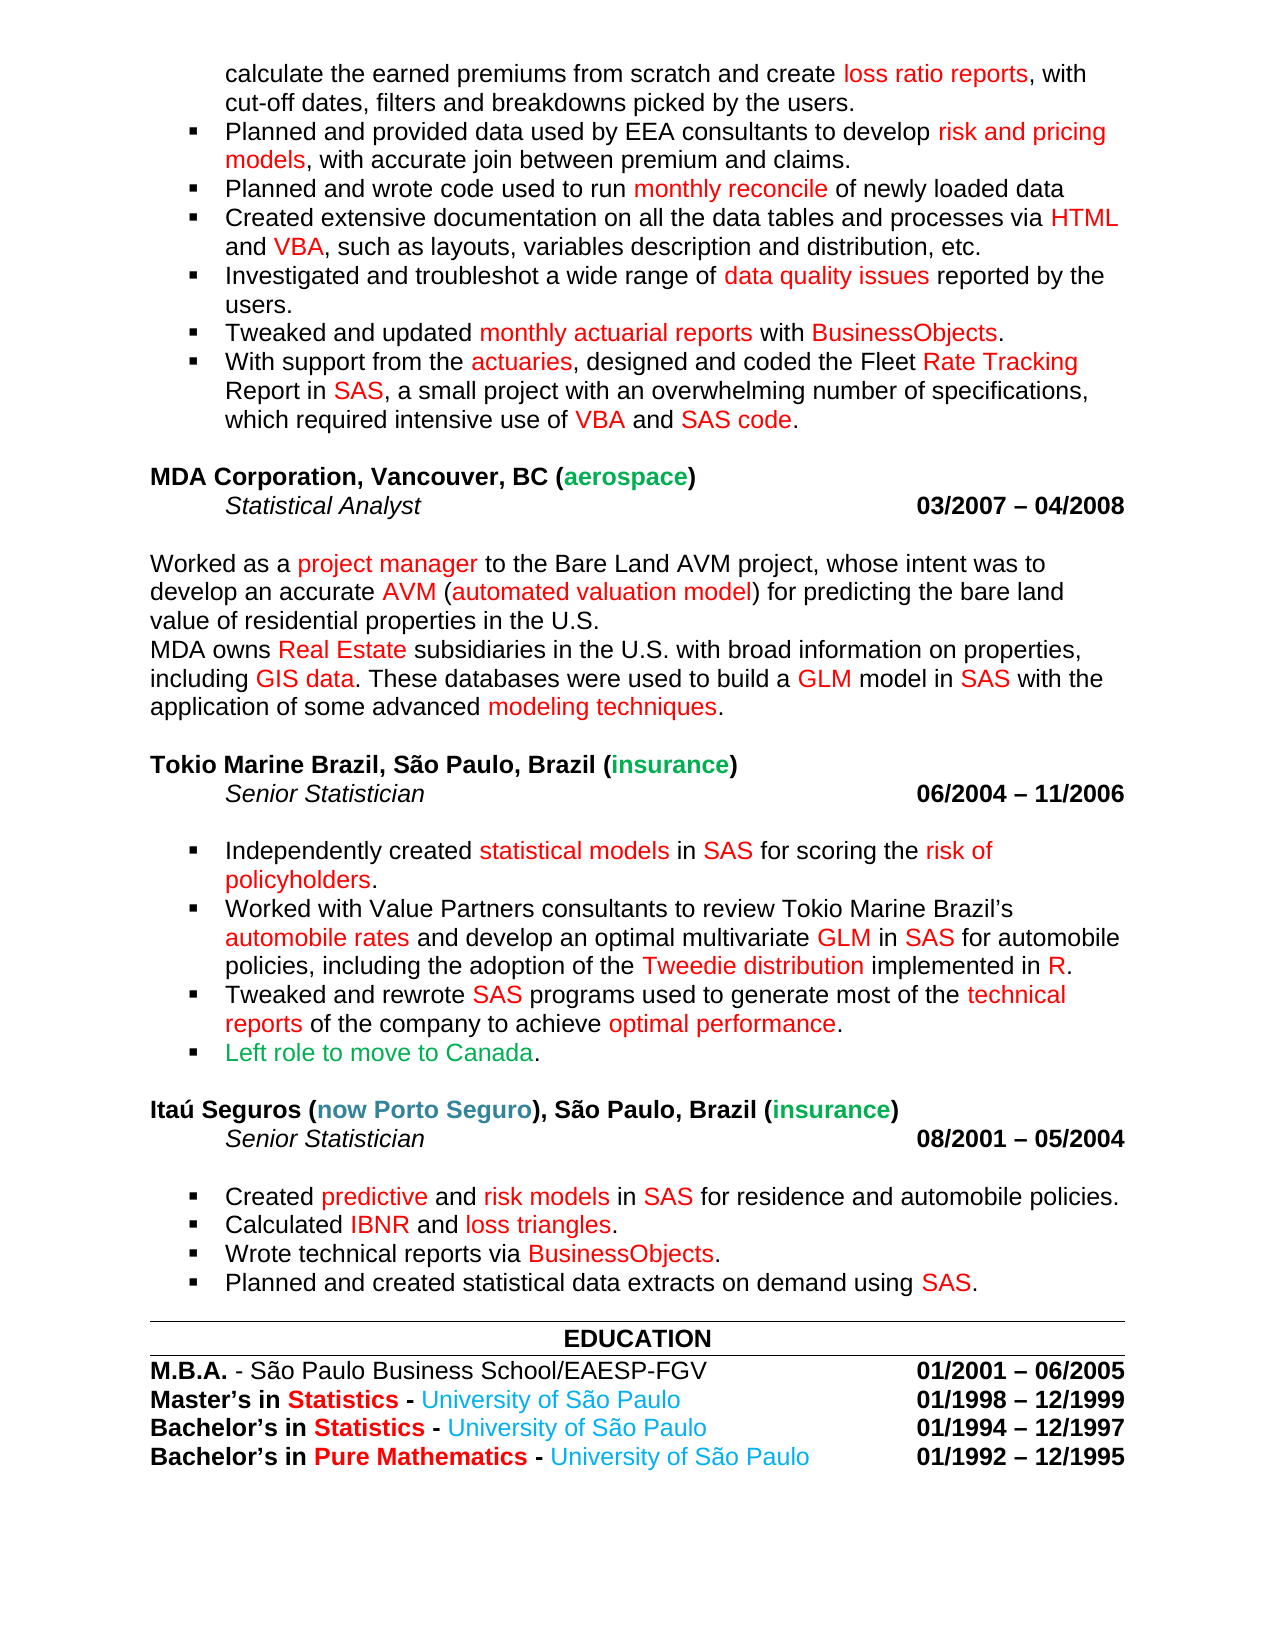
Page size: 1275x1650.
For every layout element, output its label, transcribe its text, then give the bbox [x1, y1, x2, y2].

list Wrote technical reports via BusinessObjects. [187, 1239, 1125, 1268]
text Senior Statistician 08/2001 – 05/2004 [225, 1124, 1125, 1153]
list With support from the actuaries, designed and coded the Fleet Rate Tracking Report in SAS, a small project with an overwhelming number of specifications, which required intensive use of VBA and SAS code. [187, 347, 1125, 433]
text M.B.A. - São Paulo Business School/EAESP-FGV 01/2001 – 06/2005 [150, 1356, 1125, 1384]
text EDUCATION [150, 1322, 1125, 1355]
list Tweaked and rewrote SAS programs used to generate most of the technical reports of the company to achieve optimal performance. [187, 980, 1125, 1038]
list Independently created statistical models in SAS for scoring the risk of policyholders. [187, 836, 1125, 894]
text Bachelor’s in Statistics - University of São Paulo 01/1994 – 12/1997 [150, 1413, 1125, 1442]
text Tokio Marine Brazil, São Paulo, Brazil (insurance) [150, 750, 1125, 778]
list Created predictive and risk models in SAS for residence and automobile policies. [187, 1181, 1125, 1210]
list Worked with Value Partners consultants to review Tokio Marine Brazil’s automobile rates and develop an optimal multivariate GLM in SAS for automobile policies, including the adoption of the Tweedie distribution implemented in R. [187, 894, 1125, 980]
list Planned and wrote code used to run monthly reconcile of newly loaded data [187, 174, 1125, 203]
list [187, 59, 1125, 117]
list Planned and provided data used by EEA consultants to develop risk and pricing models, with accurate join between premium and claims. [187, 117, 1125, 174]
list Calculated IBNR and loss triangles. [187, 1210, 1125, 1239]
text Statistical Analyst 03/2007 – 04/2008 [225, 491, 1125, 520]
list Investigated and troubleshot a wide range of data quality issues reported by the users. [187, 261, 1125, 318]
text MDA Corporation, Vancouver, BC (aerospace) [150, 462, 1125, 491]
text Senior Statistician 06/2004 – 11/2006 [225, 778, 1125, 807]
list Planned and created statistical data extracts on demand using SAS. [187, 1268, 1125, 1297]
text Itaú Seguros (now Porto Seguro), São Paulo, Brazil (insurance) [150, 1095, 1125, 1124]
text MDA owns Real Estate subsidiaries in the U.S. with broad information on properties, including GIS data. These databases were used to build a GLM model in SAS with the application of some advanced modeling techniques. [150, 635, 1125, 721]
text Master’s in Statistics - University of São Paulo 01/1998 – 12/1999 [150, 1384, 1125, 1413]
text Worked as a project manager to the Bare Land AVM project, whose intent was to develop an accurate AVM (automated valuation model) for predicting the bare land value of residential properties in the U.S. [150, 548, 1125, 635]
list Left role to move to Canada. [187, 1038, 1125, 1066]
text Bachelor’s in Pure Mathematics - University of São Paulo 01/1992 – 12/1995 [150, 1442, 1125, 1471]
list Created extensive documentation on all the data tables and processes via HTML and VBA, such as layouts, variables description and distribution, etc. [187, 203, 1125, 261]
list Tweaked and updated monthly actuarial reports with BusinessObjects. [187, 318, 1125, 347]
